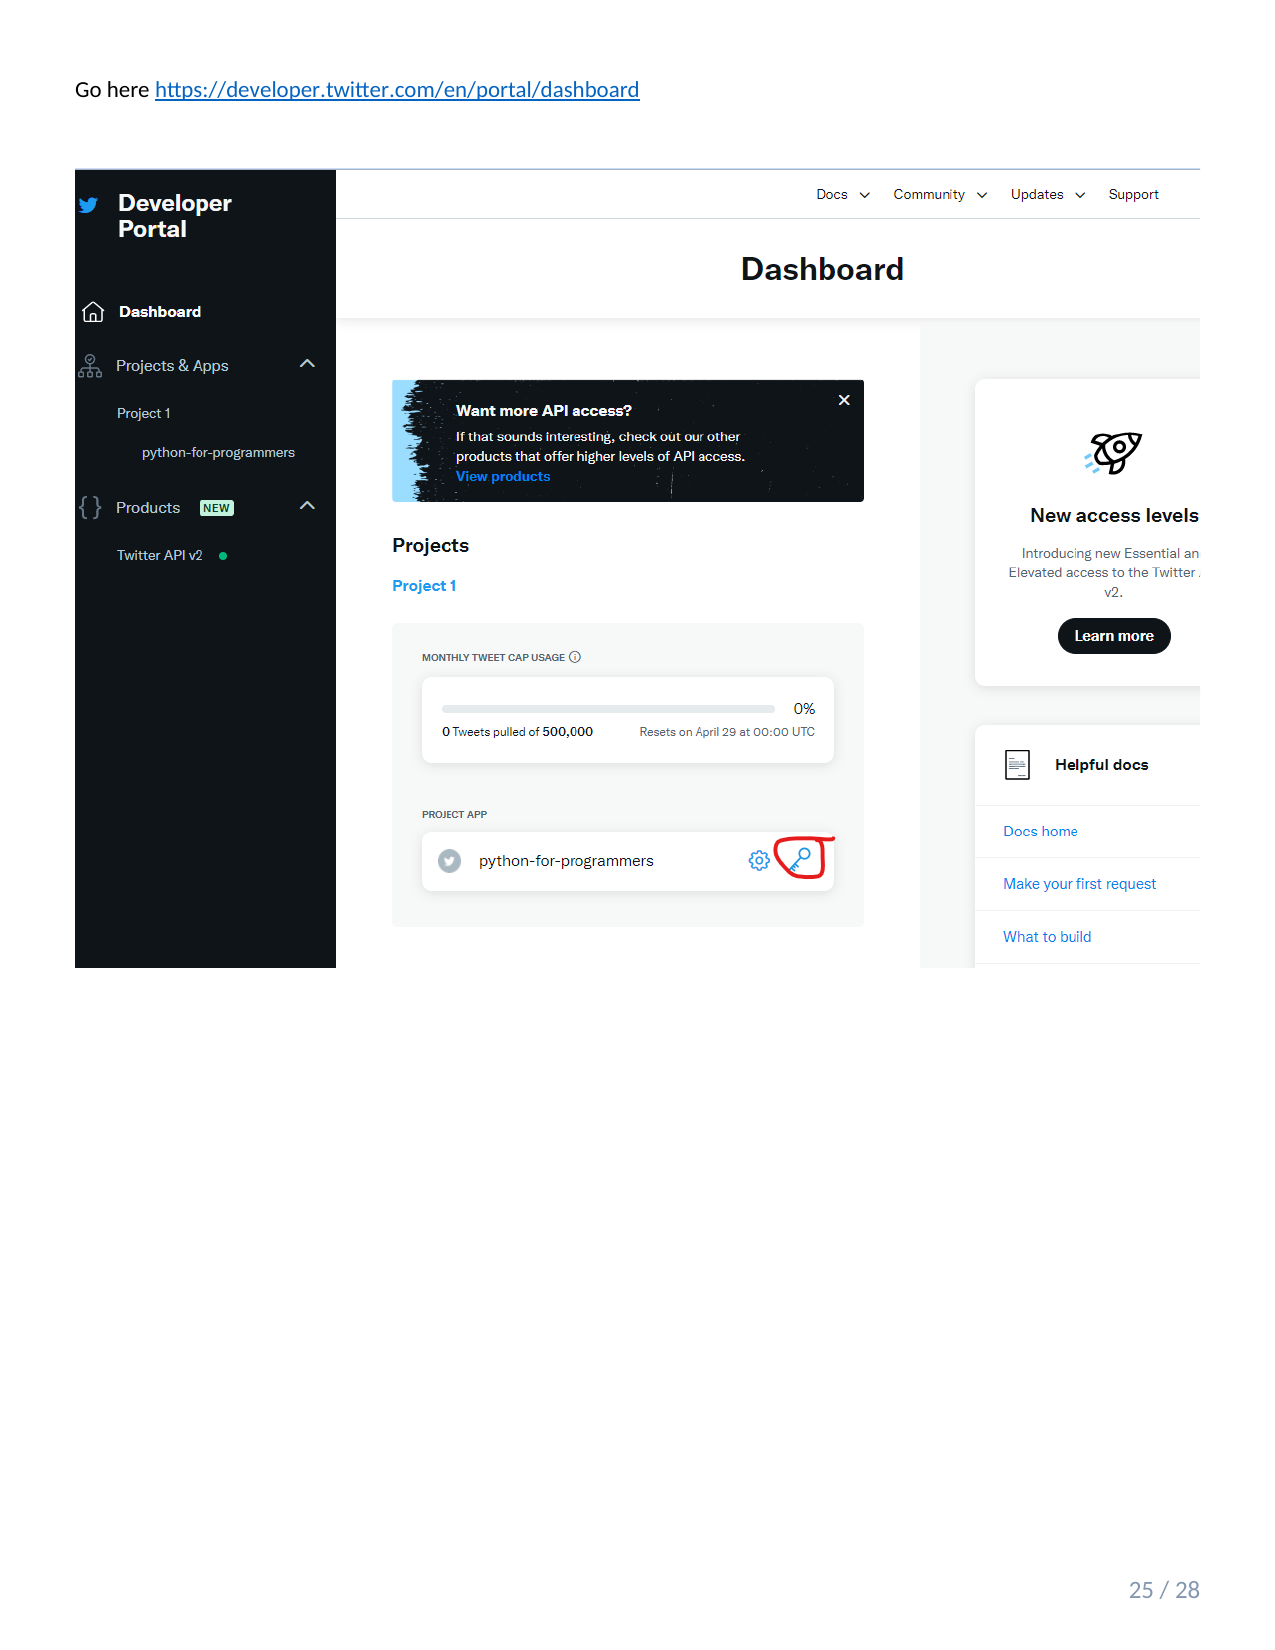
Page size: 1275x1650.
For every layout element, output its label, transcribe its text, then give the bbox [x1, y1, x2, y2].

picture [75, 168, 1200, 968]
text Go here https://developer.twitter.com/en/portal/dashboard [75, 75, 1200, 103]
